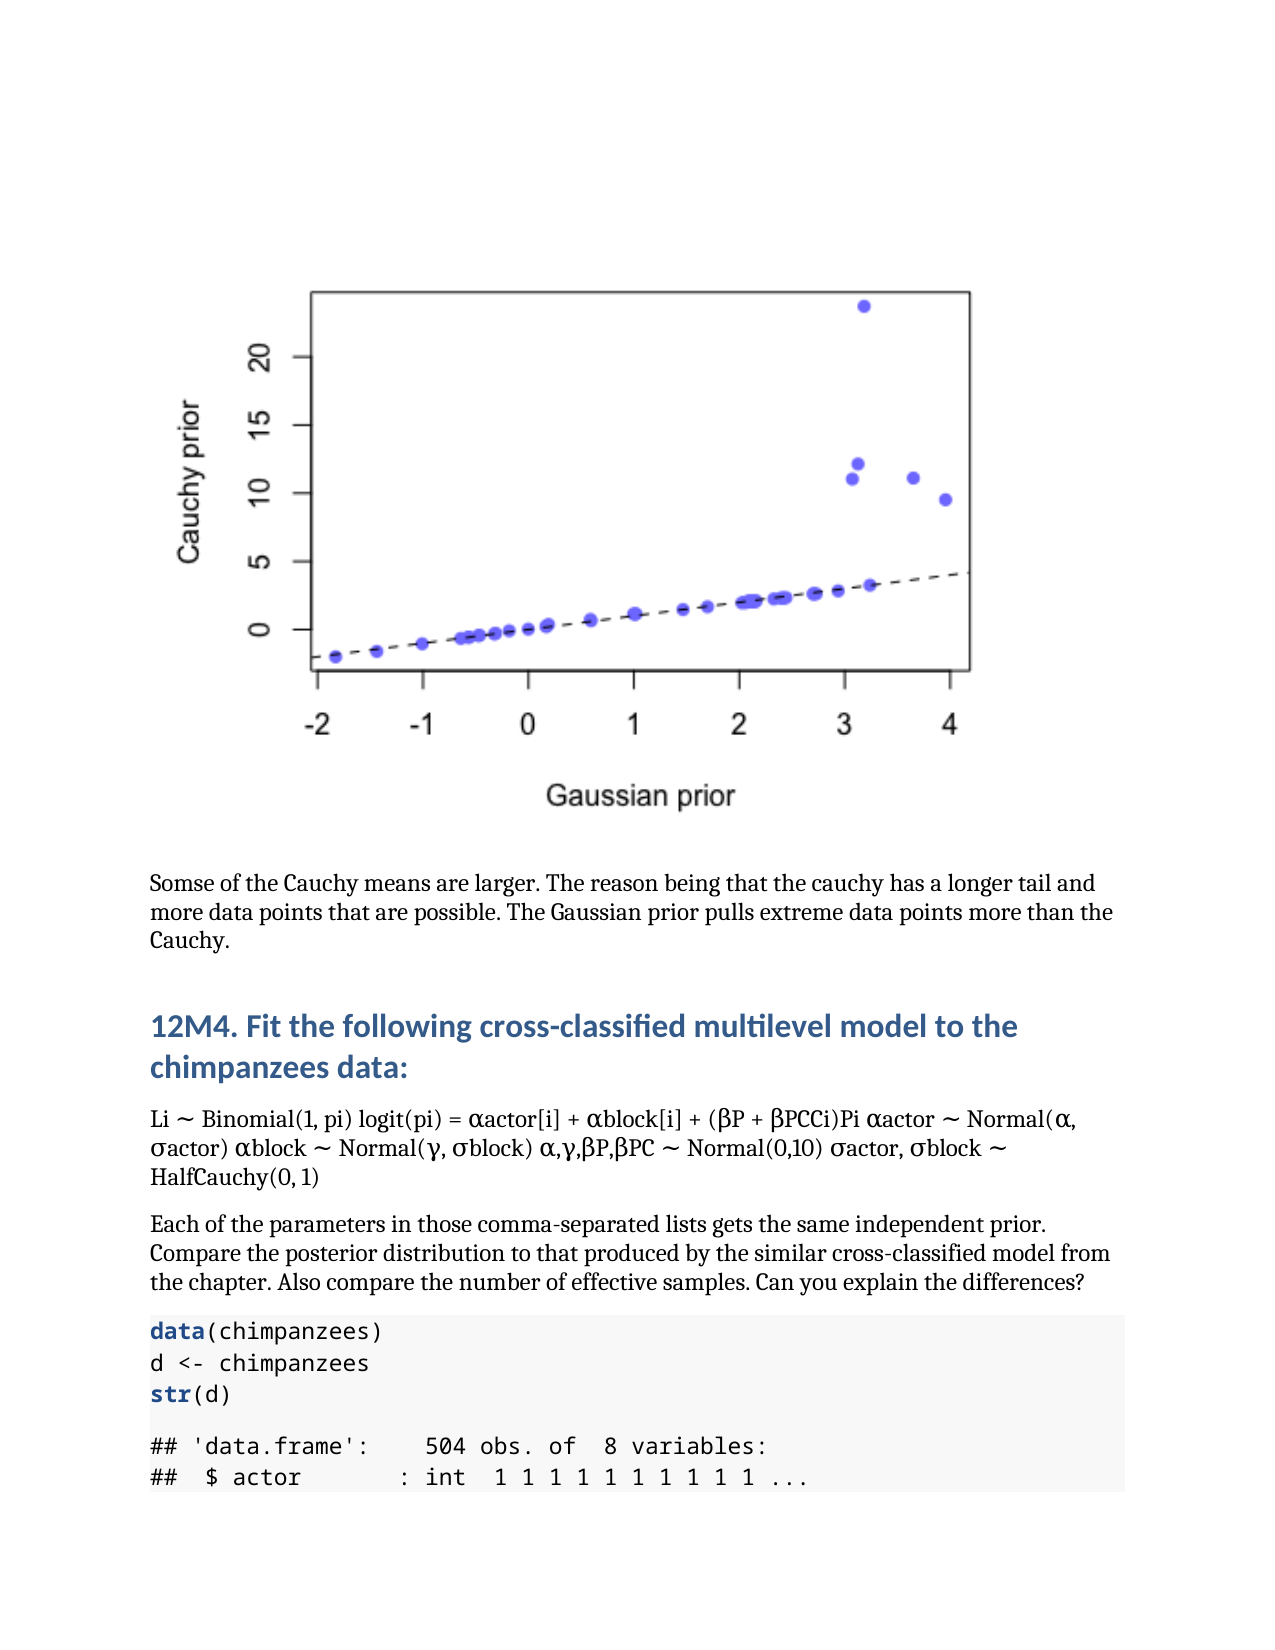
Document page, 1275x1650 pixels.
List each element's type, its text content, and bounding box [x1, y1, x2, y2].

subtitle 12M4. Fit the following cross-classified multilevel model to the chimpanzees data: [150, 1005, 1125, 1086]
picture [168, 150, 1044, 850]
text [150, 1430, 1125, 1492]
text Li ∼ Binomial(1, pi) logit(pi) = αactor[i] + αblock[i] + (βP + βPCCi)Pi αactor ∼ Normal(α, σactor) αblock ∼ Normal(γ, σblock) α,γ,βP,βPC ∼ Normal(0,10) σactor, σblock ∼ HalfCauchy(0, 1) [150, 1105, 1125, 1191]
text data(chimpanzees) d <- chimpanzees str(d) [232, 1315, 1125, 1409]
text Somse of the Cauchy means are larger. The reason being that the cauchy has a longer tail and more data points that are possible. The Gaussian prior pulls extreme data points more than the Cauchy. [150, 869, 1125, 955]
text Each of the parameters in those comma-separated lists gets the same independent prior. Compare the posterior distribution to that produced by the similar cross-classified model from the chapter. Also compare the number of effective samples. Can you explain the differences? [150, 1210, 1125, 1296]
